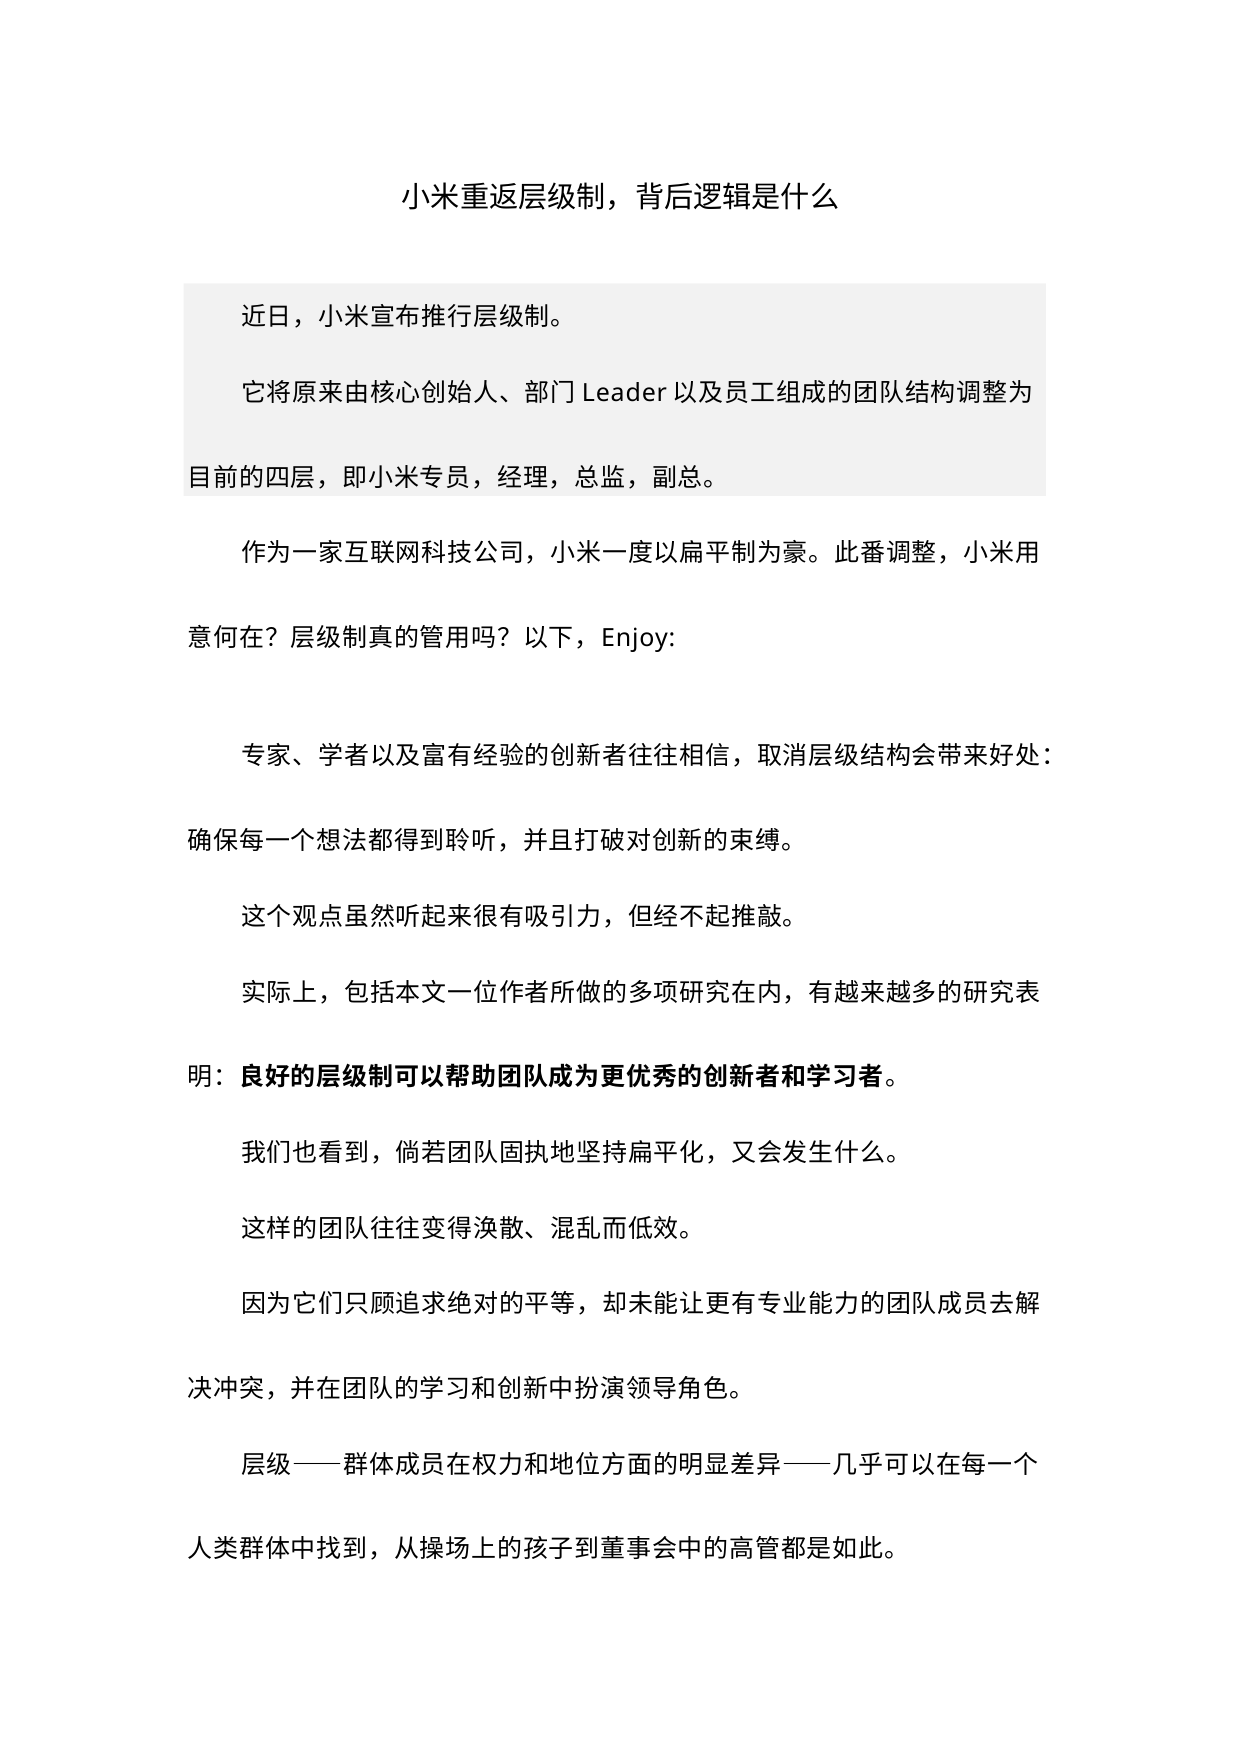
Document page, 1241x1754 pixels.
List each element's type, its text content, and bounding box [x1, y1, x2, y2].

text 这个观点虽然听起来很有吸引力，但经不起推敲。 [187, 882, 1053, 947]
text 作为一家互联网科技公司，小米一度以扁平制为豪。此番调整，小米用意何在？层级制真的管用吗？以下，Enjoy: [187, 518, 1053, 668]
text 它将原来由核心创始人、部门Leader以及员工组成的团队结构调整为目前的四层，即小米专员，经理，总监，副总。 [187, 358, 1053, 508]
text 因为它们只顾追求绝对的平等，却未能让更有专业能力的团队成员去解决冲突，并在团队的学习和创新中扮演领导角色。 [187, 1269, 1053, 1419]
text 我们也看到，倘若团队固执地坚持扁平化，又会发生什么。 [187, 1118, 1053, 1183]
text 层级——群体成员在权力和地位方面的明显差异——几乎可以在每一个人类群体中找到，从操场上的孩子到董事会中的高管都是如此。 [187, 1430, 1053, 1579]
text 这样的团队往往变得涣散、混乱而低效。 [187, 1194, 1053, 1259]
text 近日，小米宣布推行层级制。 [187, 282, 1053, 347]
text 小米重返层级制，背后逻辑是什么 [187, 162, 1053, 227]
text 专家、学者以及富有经验的创新者往往相信，取消层级结构会带来好处：确保每一个想法都得到聆听，并且打破对创新的束缚。 [187, 721, 1053, 871]
text 实际上，包括本文一位作者所做的多项研究在内，有越来越多的研究表明：良好的层级制可以帮助团队成为更优秀的创新者和学习者。 [187, 958, 1053, 1107]
